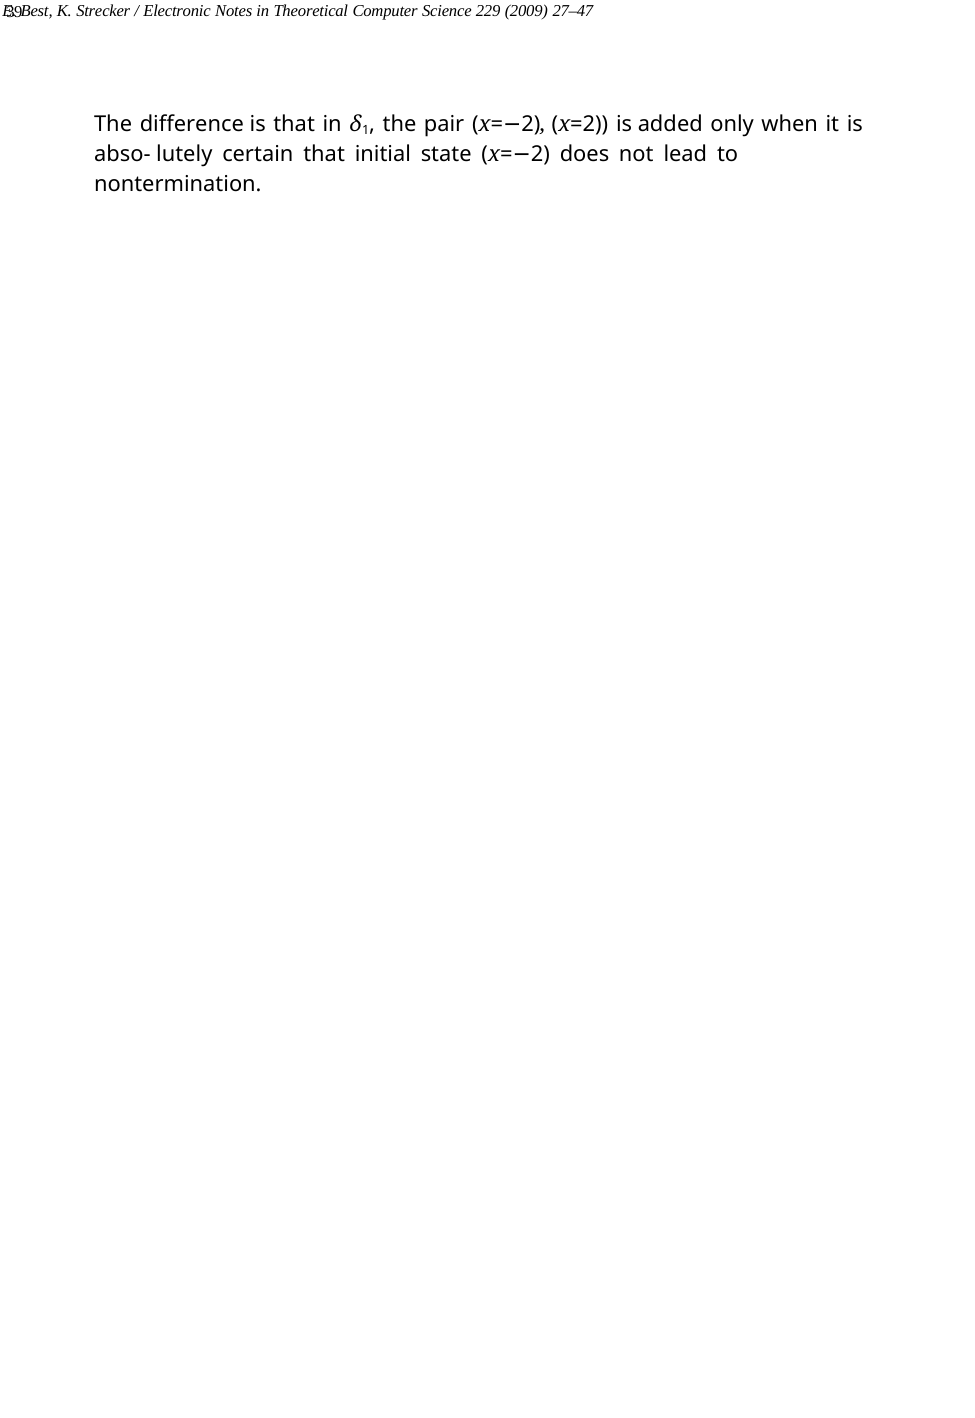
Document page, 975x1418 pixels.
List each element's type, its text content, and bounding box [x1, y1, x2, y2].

text The difference is that in δ1, the pair (x=−2), (x=2)) is added only when it is abso- lutely certain that initial state (x=−2) does not lead to nontermination. [94, 108, 891, 198]
